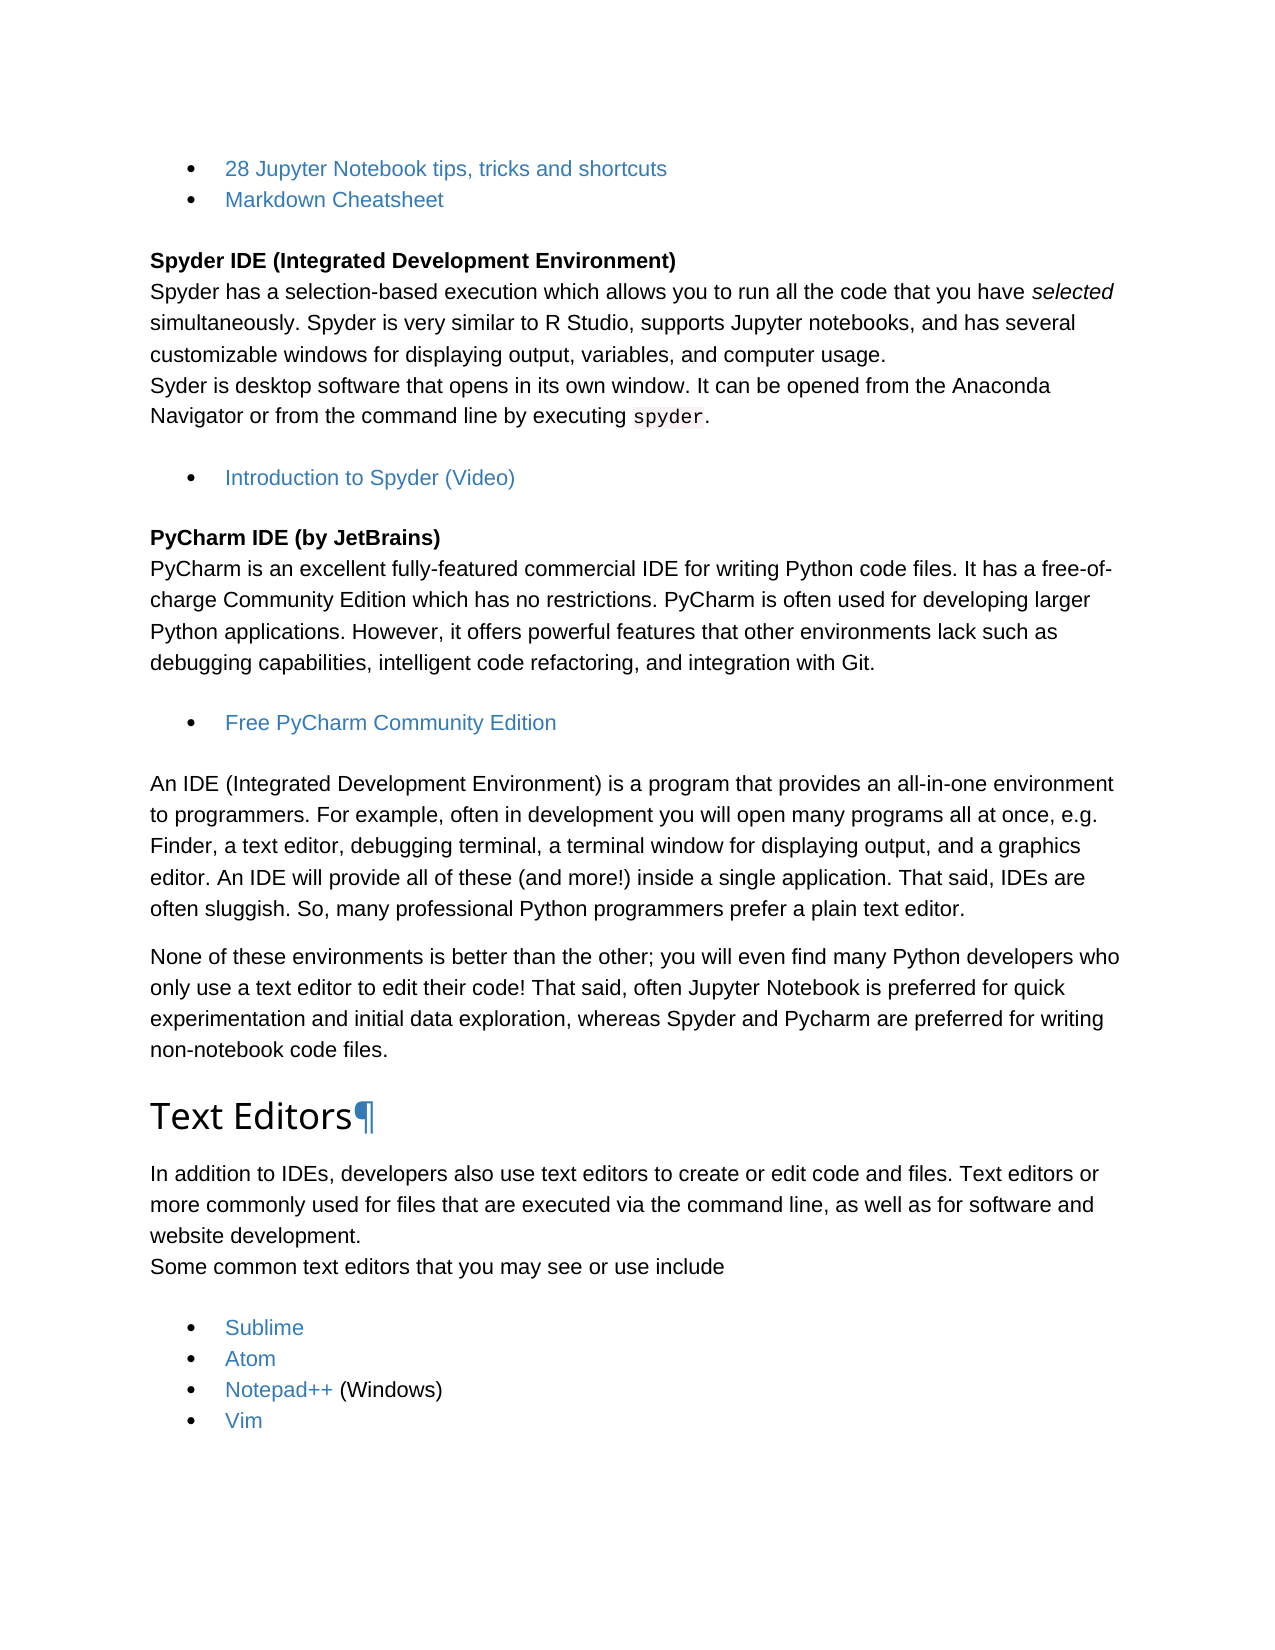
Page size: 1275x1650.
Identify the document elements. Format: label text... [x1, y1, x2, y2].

text Syder is desktop software that opens in its own window. It can be opened from the Anaconda Navigator or from the command line by executing spyder. [150, 367, 1125, 429]
list Markdown Cheatsheet [187, 181, 1125, 212]
list Atom [187, 1340, 1125, 1371]
list Sublime [187, 1308, 1125, 1340]
list 28 Jupyter Notebook tips, tricks and shortcuts [187, 150, 1125, 181]
list Notepad++ (Windows) [187, 1371, 1125, 1402]
text None of these environments is better than the other; you will even find many Python developers who only use a text editor to edit their code! That said, often Jupyter Notebook is preferred for quick experimentation and initial data exploration, whereas Spyder and Pycharm are preferred for writing non-notebook code files. [150, 937, 1125, 1062]
text An IDE (Integrated Development Environment) is a program that provides an all-in-one environment to programmers. For example, often in development you will open many programs all at once, e.g. Finder, a text editor, debugging terminal, a terminal window for displaying output, and a graphics editor. An IDE will provide all of these (and more!) inside a single application. That said, IDEs are often sluggish. So, many professional Python programmers prefer a plain text editor. [150, 764, 1125, 921]
list Introduction to Spyder (Video) [187, 458, 1125, 489]
text Spyder IDE (Integrated Development Environment) [150, 242, 1125, 273]
list Vim [187, 1402, 1125, 1433]
text PyCharm IDE (by JetBrains) [150, 519, 1125, 550]
list Free PyCharm Community Edition [187, 704, 1125, 735]
text Spyder has a selection-based execution which allows you to run all the code that you have selected simultaneously. Spyder is very similar to R Studio, supports Jupyter notebooks, and has several customizable windows for displaying output, variables, and computer usage. [150, 273, 1125, 367]
text Some common text editors that you may see or use include [150, 1248, 1125, 1279]
text Text Editors¶ [150, 1091, 1125, 1140]
text PyCharm is an excellent fully-featured commercial IDE for writing Python code files. It has a free-of-charge Community Edition which has no restrictions. PyCharm is often used for developing larger Python applications. However, it offers powerful features that other environments lack such as debugging capabilities, intelligent code refactoring, and integration with Git. [150, 550, 1125, 675]
text In addition to IDEs, developers also use text editors to create or edit code and files. Text editors or more commonly used for files that are executed via the command line, as well as for software and website development. [150, 1154, 1125, 1248]
